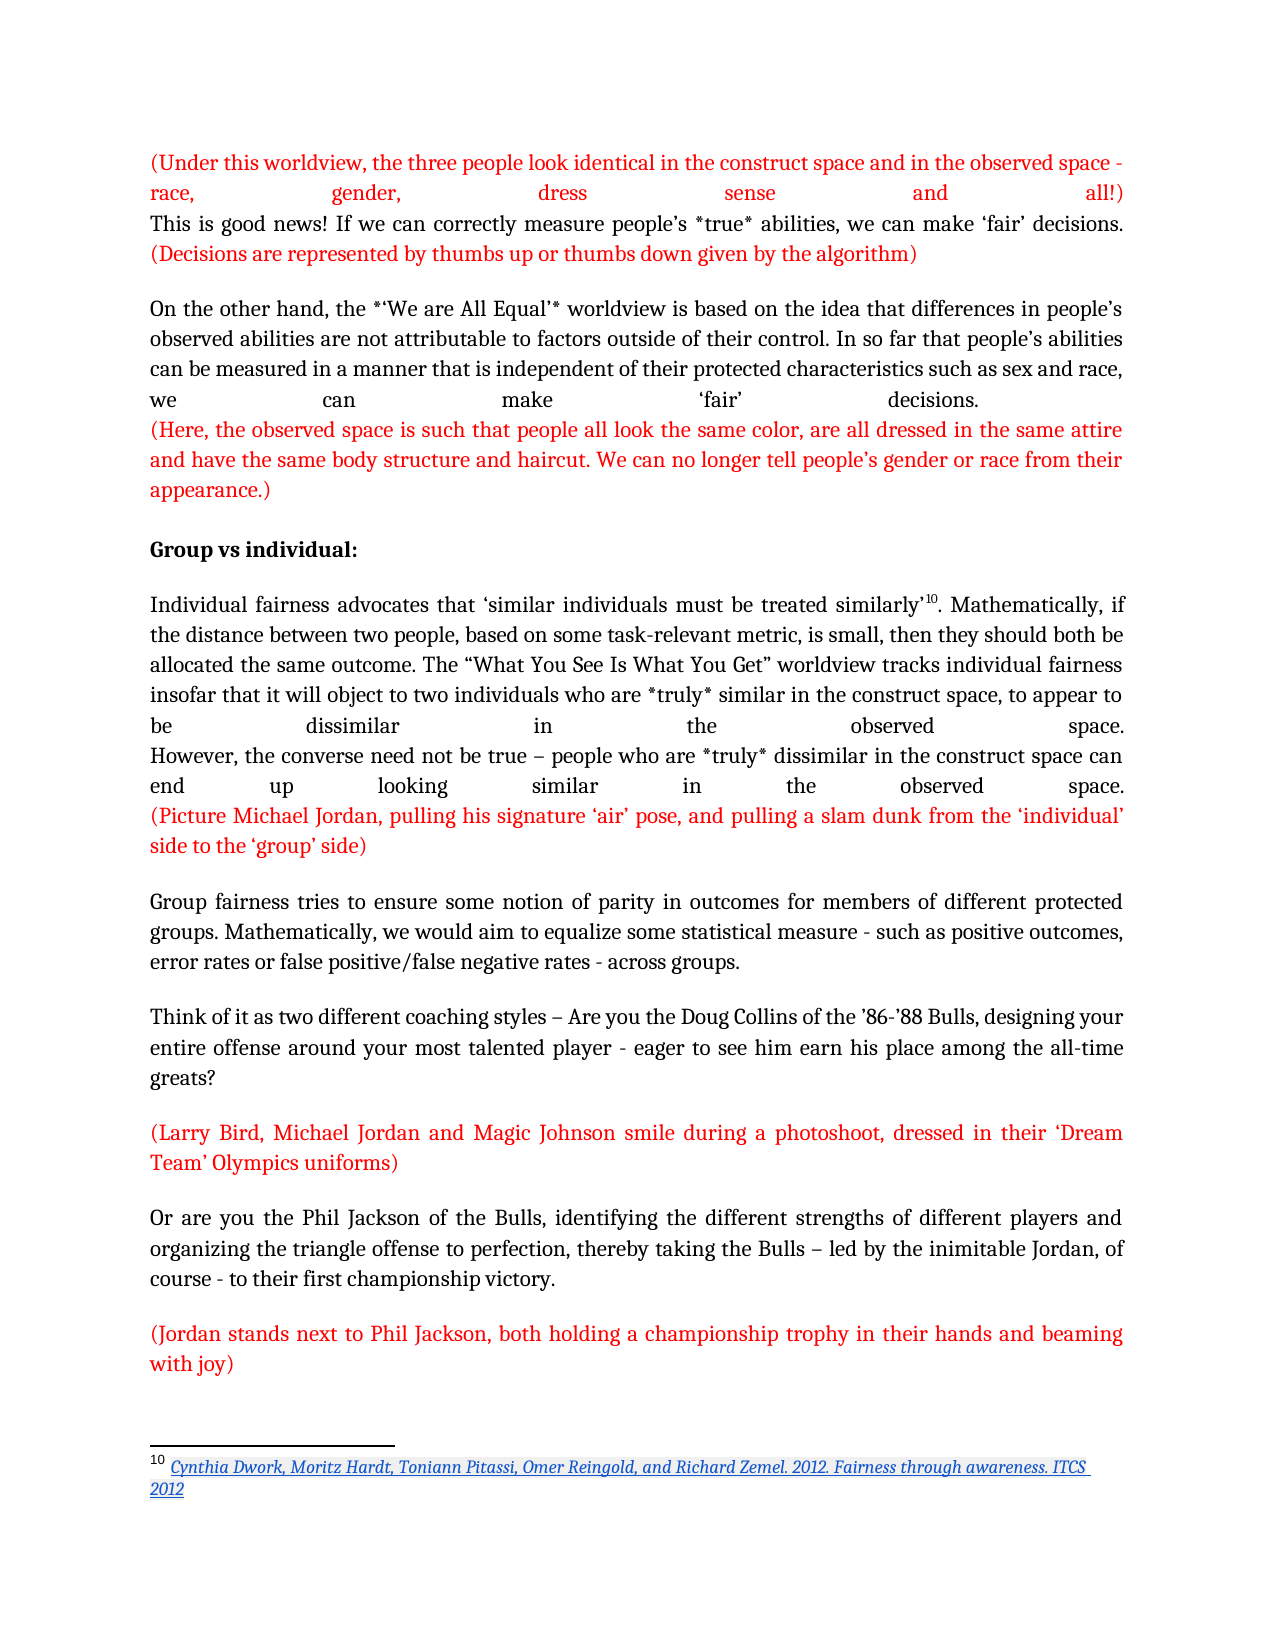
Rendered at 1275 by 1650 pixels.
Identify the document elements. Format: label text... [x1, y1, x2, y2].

text On the other hand, the *‘We are All Equal’* worldview is based on the idea that differences in people’s observed abilities are not attributable to factors outside of their control. In so far that people’s abilities can be measured in a manner that is independent of their protected characteristics such as sex and race, we can make ‘fair’ decisions. (Here, the observed space is such that people all look the same color, are all dressed in the same attire and have the same body structure and haircut. We can no longer tell people’s gender or race from their appearance.) [150, 296, 1125, 503]
text Group fairness tries to ensure some notion of parity in outcomes for members of different protected groups. Mathematically, we would aim to equalize some statistical measure - such as positive outcomes, error rates or false positive/false negative rates - across groups. [150, 888, 1125, 975]
text (Jordan stands next to Phil Jackson, both holding a championship trophy in their hands and beaming with joy) [150, 1321, 1125, 1377]
text Individual fairness advocates that ‘similar individuals must be treated similarly’. Mathematically, if the distance between two people, based on some task-relevant metric, is small, then they should both be allocated the same outcome. The “What You See Is What You Get” worldview tracks individual fairness insofar that it will object to two individuals who are *truly* similar in the construct space, to appear to be dissimilar in the observed space. However, the converse need not be true – people who are *truly* dissimilar in the construct space can end up looking similar in the observed space. (Picture Michael Jordan, pulling his signature ‘air’ pose, and pulling a slam dunk from the ‘individual’ side to the ‘group’ side) [150, 592, 1125, 860]
text (Larry Bird, Michael Jordan and Magic Johnson smile during a photoshoot, dressed in their ‘Dream Team’ Olympics uniforms) [150, 1120, 1125, 1176]
subtitle Group vs individual: [150, 536, 1125, 563]
text Think of it as two different coaching styles – Are you the Doug Collins of the ’86-’88 Bulls, designing your entire offense around your most talented player - eager to see him earn his place among the all-time greats? [150, 1004, 1125, 1091]
text Or are you the Phil Jackson of the Bulls, identifying the different strengths of different players and organizing the triangle offense to perfection, thereby taking the Bulls – led by the inimitable Jordan, of course - to their first championship victory. [150, 1205, 1125, 1292]
